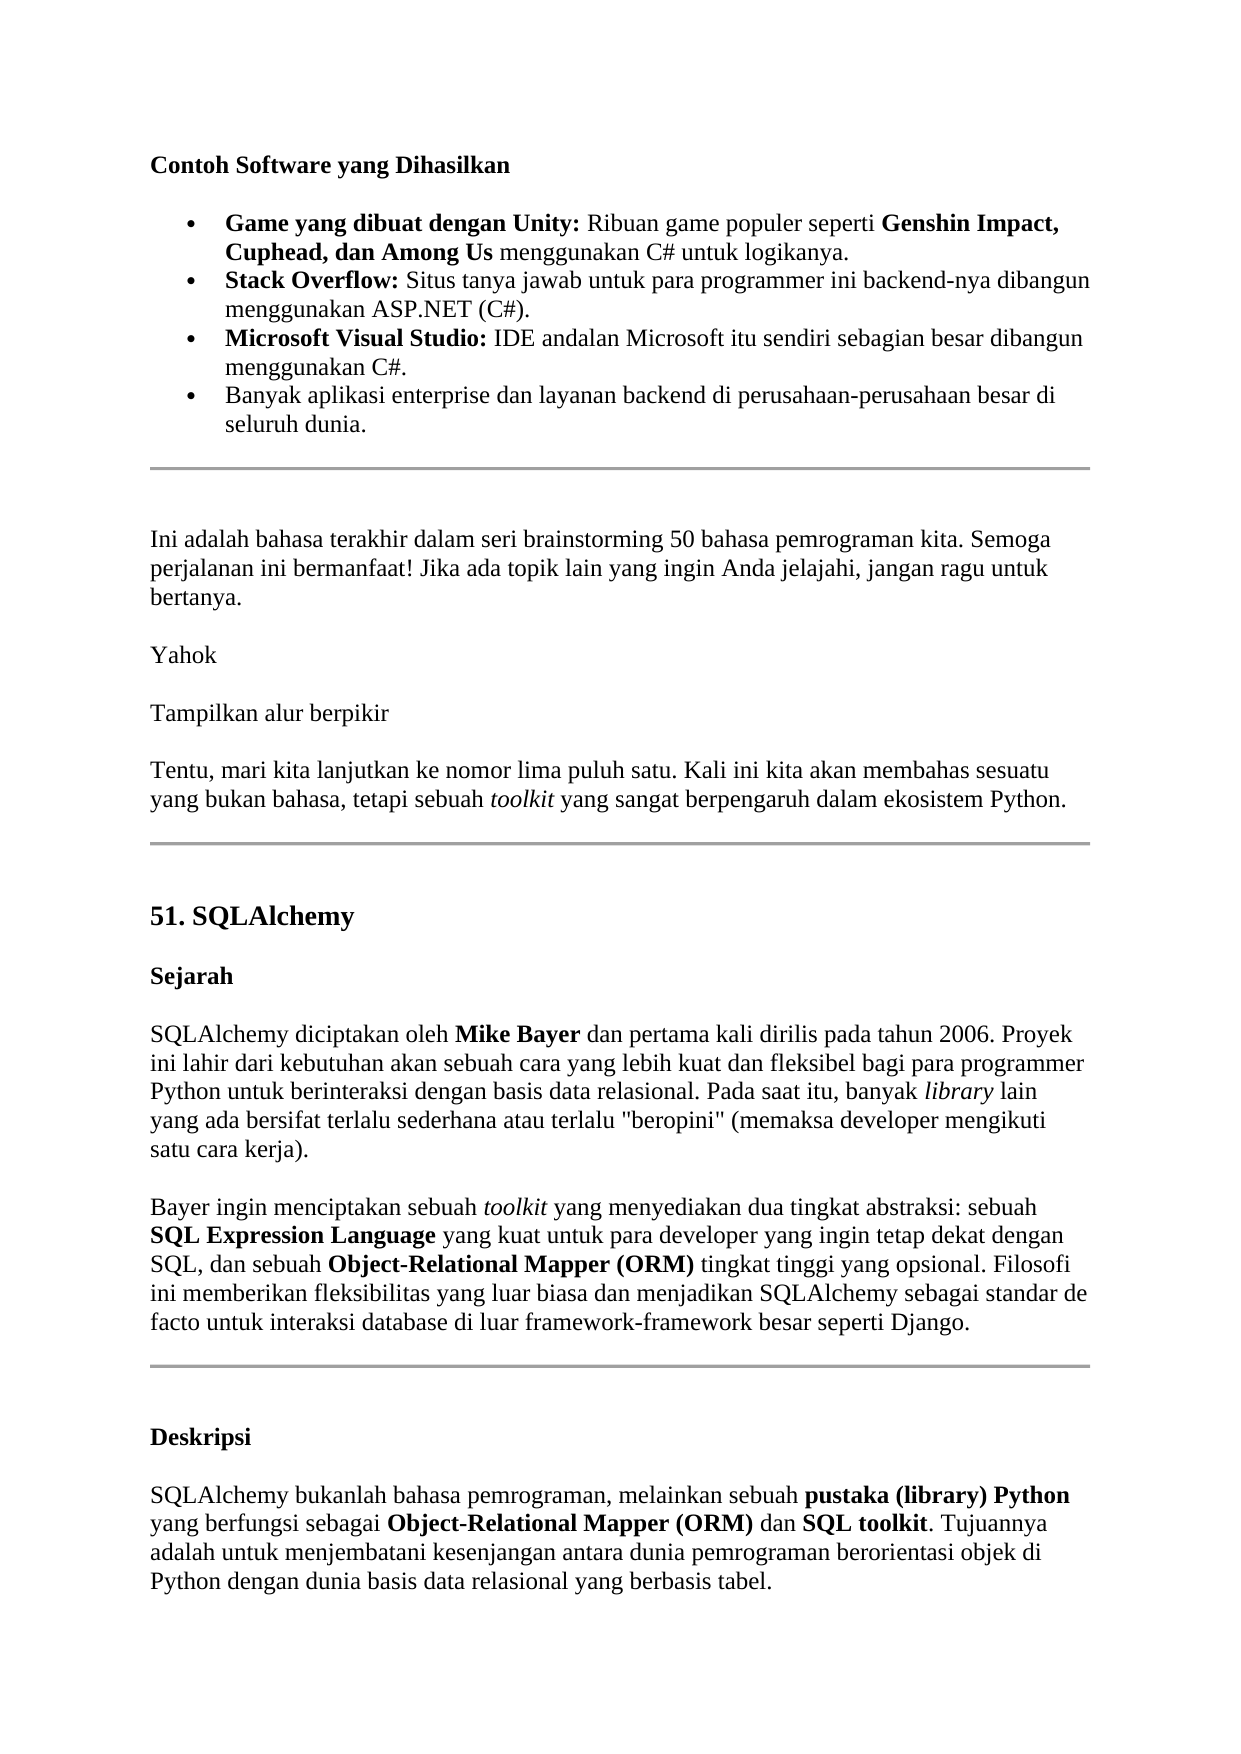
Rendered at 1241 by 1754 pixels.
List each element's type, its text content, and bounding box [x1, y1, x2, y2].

text Deskripsi [150, 1422, 1090, 1451]
list Banyak aplikasi enterprise dan layanan backend di perusahaan-perusahaan besar di seluruh dunia. [187, 380, 1090, 438]
text Tampilkan alur berpikir [150, 698, 1090, 726]
text Contoh Software yang Dihasilkan [150, 150, 1090, 179]
text SQLAlchemy diciptakan oleh Mike Bayer dan pertama kali dirilis pada tahun 2006. Proyek ini lahir dari kebutuhan akan sebuah cara yang lebih kuat dan fleksibel bagi para programmer Python untuk berinteraksi dengan basis data relasional. Pada saat itu, banyak library lain yang ada bersifat terlalu sederhana atau terlalu "beropini" (memaksa developer mengikuti satu cara kerja). [150, 1019, 1090, 1163]
text Sejarah [150, 961, 1090, 990]
text 51. SQLAlchemy [150, 899, 1090, 932]
list Game yang dibuat dengan Unity: Ribuan game populer seperti Genshin Impact, Cuphead, dan Among Us menggunakan C# untuk logikanya. [187, 208, 1090, 265]
list Microsoft Visual Studio: IDE andalan Microsoft itu sendiri sebagian besar dibangun menggunakan C#. [187, 323, 1090, 380]
text Tentu, mari kita lanjutkan ke nomor lima puluh satu. Kali ini kita akan membahas sesuatu yang bukan bahasa, tetapi sebuah toolkit yang sangat berpengaruh dalam ekosistem Python. [150, 756, 1090, 813]
text Yahok [150, 640, 1090, 668]
list Stack Overflow: Situs tanya jawab untuk para programmer ini backend-nya dibangun menggunakan ASP.NET (C#). [187, 265, 1090, 323]
text Ini adalah bahasa terakhir dalam seri brainstorming 50 bahasa pemrograman kita. Semoga perjalanan ini bermanfaat! Jika ada topik lain yang ingin Anda jelajahi, jangan ragu untuk bertanya. [150, 524, 1090, 611]
text Bayer ingin menciptakan sebuah toolkit yang menyediakan dua tingkat abstraksi: sebuah SQL Expression Language yang kuat untuk para developer yang ingin tetap dekat dengan SQL, dan sebuah Object-Relational Mapper (ORM) tingkat tinggi yang opsional. Filosofi ini memberikan fleksibilitas yang luar biasa dan menjadikan SQLAlchemy sebagai standar de facto untuk interaksi database di luar framework-framework besar seperti Django. [150, 1192, 1090, 1336]
text SQLAlchemy bukanlah bahasa pemrograman, melainkan sebuah pustaka (library) Python yang berfungsi sebagai Object-Relational Mapper (ORM) dan SQL toolkit. Tujuannya adalah untuk menjembatani kesenjangan antara dunia pemrograman berorientasi objek di Python dengan dunia basis data relasional yang berbasis tabel. [150, 1480, 1090, 1595]
